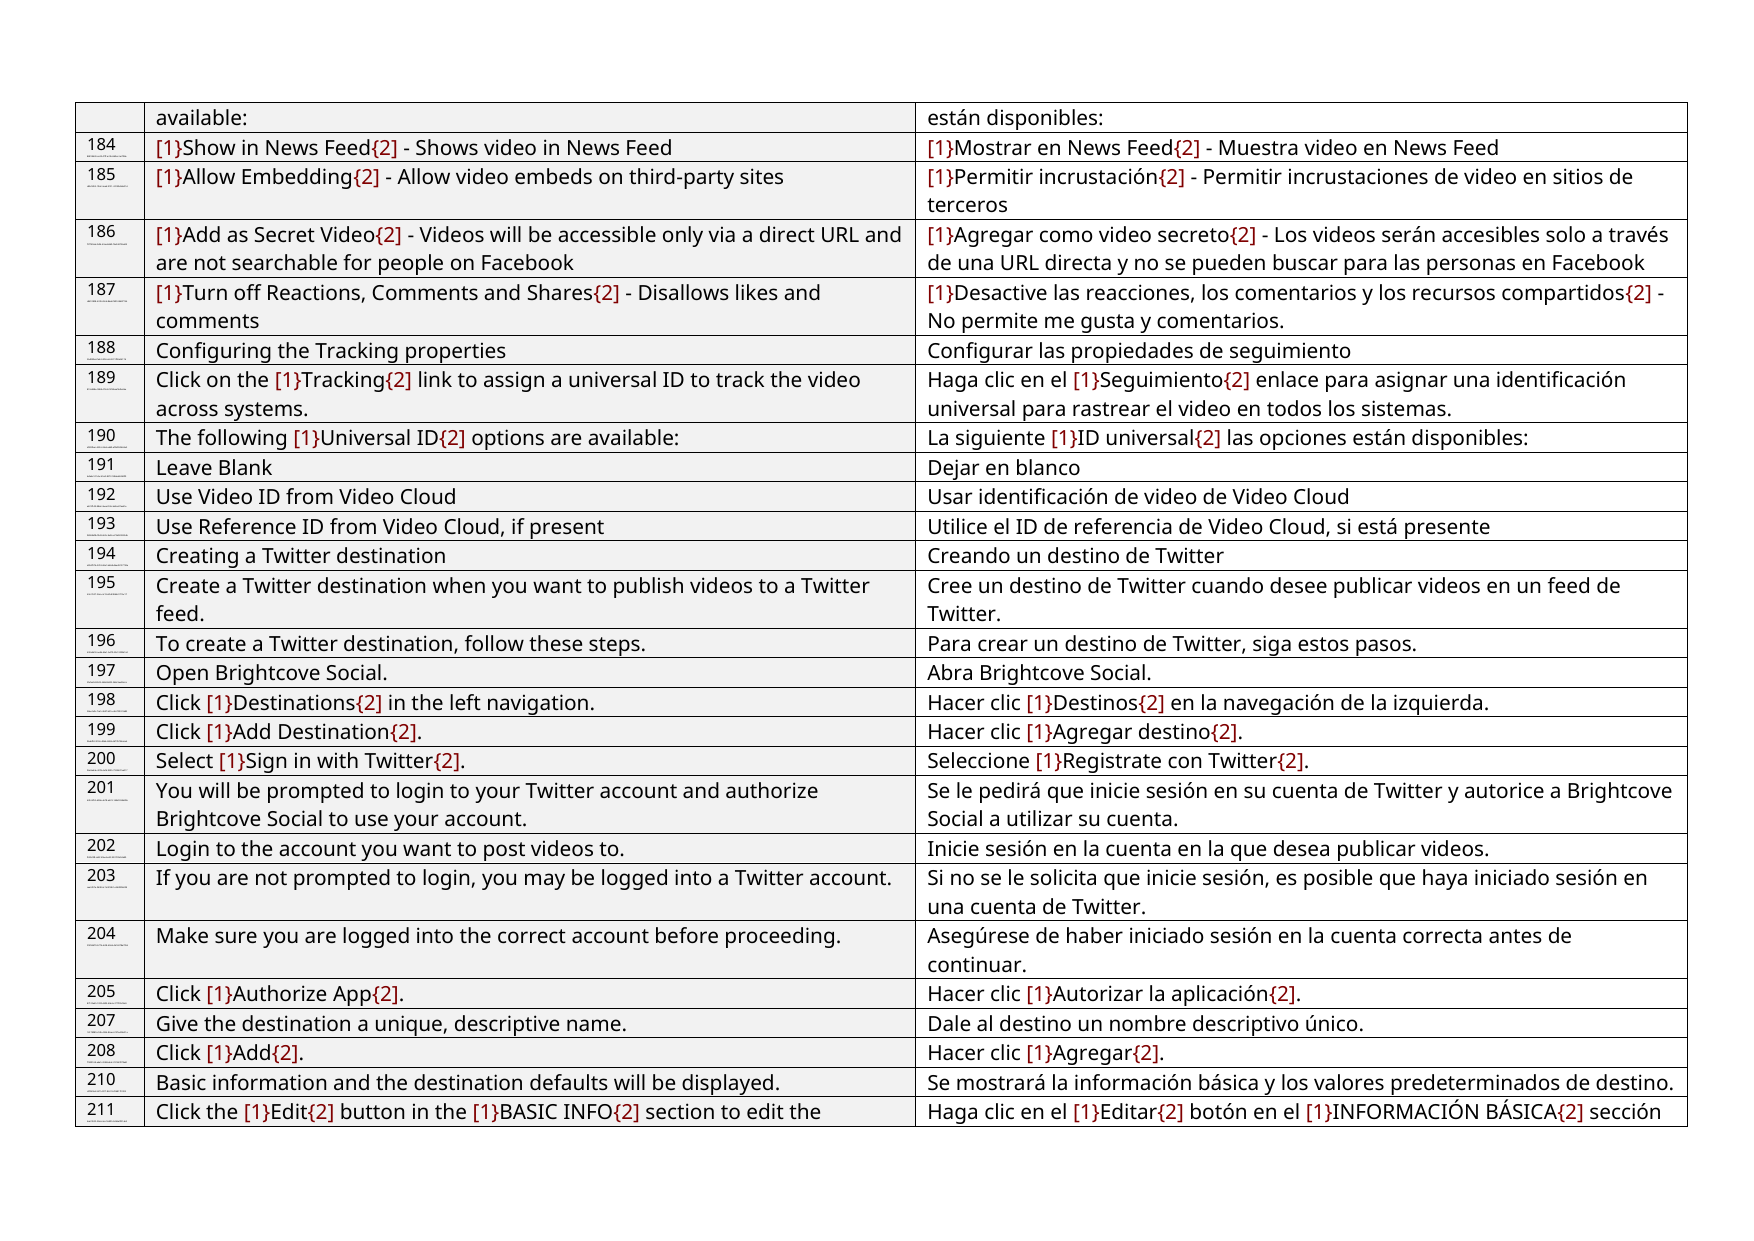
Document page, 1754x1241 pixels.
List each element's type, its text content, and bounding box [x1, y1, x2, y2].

table_cell Basic information and the destination defaults will be displayed. [145, 1068, 915, 1096]
table_cell Dejar en blanco [916, 453, 1687, 481]
table_cell [1}Show in News Feed{2] - Shows video in News Feed [145, 133, 915, 161]
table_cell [76, 1097, 144, 1126]
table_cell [916, 1097, 1687, 1126]
table_cell [1}Mostrar en News Feed{2] - Muestra video en News Feed [916, 133, 1687, 161]
table_cell Use Video ID from Video Cloud [145, 482, 915, 511]
table_cell Click [1}Add{2]. [145, 1038, 915, 1067]
table_cell Give the destination a unique, descriptive name. [145, 1009, 915, 1037]
table_cell Asegúrese de haber iniciado sesión en la cuenta correcta antes de continuar. [916, 921, 1687, 978]
table_cell If you are not prompted to login, you may be logged into a Twitter account. [145, 864, 915, 920]
table_cell Click [1}Add Destination{2]. [145, 717, 915, 746]
table_cell Click on the [1}Tracking{2] link to assign a universal ID to track the video across systems. [145, 365, 915, 422]
table_cell The following [1}Universal ID{2] options are available: [145, 423, 915, 452]
table_cell Use Reference ID from Video Cloud, if present [145, 512, 915, 540]
table_cell [1}Agregar como video secreto{2] - Los videos serán accesibles solo a través de una URL directa y no se pueden buscar para las personas en Facebook [916, 220, 1687, 277]
table_cell Utilice el ID de referencia de Video Cloud, si está presente [916, 512, 1687, 540]
table_cell Select [1}Sign in with Twitter{2]. [145, 747, 915, 775]
table_cell 195 43a17c27-36ca-4c13-afb8-90db4171bc17 [76, 571, 144, 628]
table_cell Se mostrará la información básica y los valores predeterminados de destino. [916, 1068, 1687, 1096]
table_cell Make sure you are logged into the correct account before proceeding. [145, 921, 915, 978]
table_cell 189 813a948e-0868-4f3c-b74f-8baaf4c0e6be [76, 365, 144, 422]
table_cell Para crear un destino de Twitter, siga estos pasos. [916, 629, 1687, 657]
table_cell Seleccione [1}Registrate con Twitter{2]. [916, 747, 1687, 775]
table_cell Si no se le solicita que inicie sesión, es posible que haya iniciado sesión en una cuenta de Twitter. [916, 864, 1687, 920]
table_cell [1}Add as Secret Video{2] - Videos will be accessible only via a direct URL and are not searchable for people on Facebook [145, 220, 915, 277]
table_cell Dale al destino un nombre descriptivo único. [916, 1009, 1687, 1037]
table_cell Configuring the Tracking properties [145, 336, 915, 364]
table_cell Click [1}Authorize App{2]. [145, 979, 915, 1008]
table_cell Usar identificación de video de Video Cloud [916, 482, 1687, 511]
table_cell 203 cea2457a-0b90-4c1d-9188-1e3b30f8a028 [76, 864, 144, 920]
table_cell [1}Desactive las reacciones, los comentarios y los recursos compartidos{2] - No permite me gusta y comentarios. [916, 278, 1687, 335]
table_cell Open Brightcove Social. [145, 658, 915, 687]
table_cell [76, 103, 144, 132]
table_cell Creando un destino de Twitter [916, 541, 1687, 570]
table_cell Haga clic en el [1}Seguimiento{2] enlace para asignar una identificación universal para rastrear el video en todos los sistemas. [916, 365, 1687, 422]
table_cell Cree un destino de Twitter cuando desee publicar videos en un feed de Twitter. [916, 571, 1687, 628]
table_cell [145, 103, 915, 132]
table_cell Create a Twitter destination when you want to publish videos to a Twitter feed. [145, 571, 915, 628]
table_cell Hacer clic [1}Destinos{2] en la navegación de la izquierda. [916, 688, 1687, 716]
table_cell [1}Permitir incrustación{2] - Permitir incrustaciones de video en sitios de terceros [916, 162, 1687, 219]
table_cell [916, 103, 1687, 132]
table_cell La siguiente [1}ID universal{2] las opciones están disponibles: [916, 423, 1687, 452]
table_cell 185 c83c5853-19a2-4ead-9121-43190cb8a01d [76, 162, 144, 219]
table_cell 187 c8410908-4335-49c6-8be8-f40169d87744 [76, 278, 144, 335]
table_cell Leave Blank [145, 453, 915, 481]
table_cell Se le pedirá que inicie sesión en su cuenta de Twitter y autorice a Brightcove Social a utilizar su cuenta. [916, 776, 1687, 833]
table_cell Login to the account you want to post videos to. [145, 834, 915, 862]
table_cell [145, 1097, 915, 1126]
table_cell [1}Turn off Reactions, Comments and Shares{2] - Disallows likes and comments [145, 278, 915, 335]
table_cell Hacer clic [1}Agregar destino{2]. [916, 717, 1687, 746]
table_cell Configurar las propiedades de seguimiento [916, 336, 1687, 364]
table_cell Click [1}Destinations{2] in the left navigation. [145, 688, 915, 716]
table_cell Abra Brightcove Social. [916, 658, 1687, 687]
table_cell To create a Twitter destination, follow these steps. [145, 629, 915, 657]
table_cell 204 29294670-b774-4c28-b566-4b16078a7056 [76, 921, 144, 978]
table_cell You will be prompted to login to your Twitter account and authorize Brightcove Social to use your account. [145, 776, 915, 833]
table_cell Inicie sesión en la cuenta en la que desea publicar videos. [916, 834, 1687, 862]
table_cell [1}Allow Embedding{2] - Allow video embeds on third-party sites [145, 162, 915, 219]
table_cell Creating a Twitter destination [145, 541, 915, 570]
table_cell Hacer clic [1}Agregar{2]. [916, 1038, 1687, 1067]
table_cell 201 62b14f52-d2bb-4e78-a423-168d7c84b85b [76, 776, 144, 833]
table_cell 186 f37740ab-0c04-43aa-8dd9-f5e348736e89 [76, 220, 144, 277]
table_cell Hacer clic [1}Autorizar la aplicación{2]. [916, 979, 1687, 1008]
